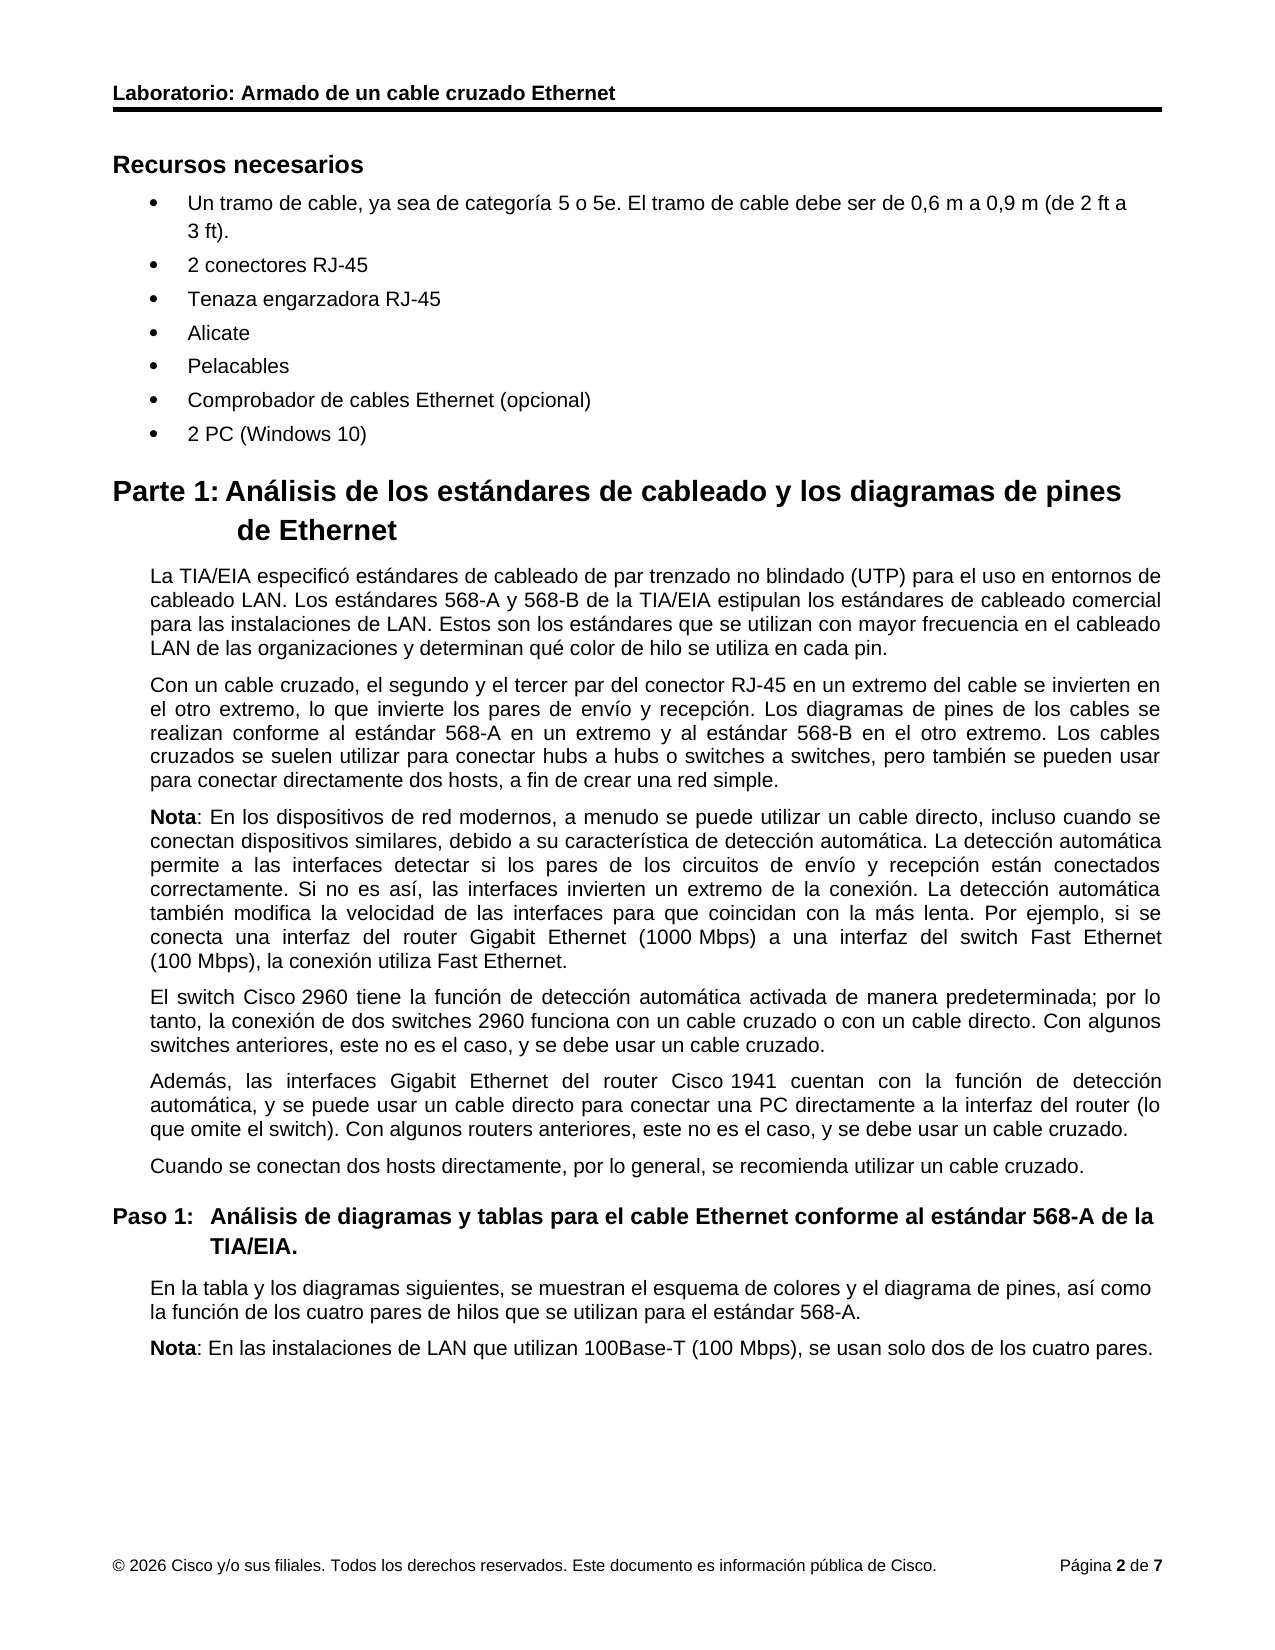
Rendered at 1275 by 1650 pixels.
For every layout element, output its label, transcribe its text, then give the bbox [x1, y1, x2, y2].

list Recursos necesarios [112, 150, 1162, 179]
list Análisis de diagramas y tablas para el cable Ethernet conforme al estándar 568-A de la TIA/EIA. [112, 1203, 1162, 1259]
list 2 conectores RJ-45 [150, 253, 1162, 277]
list Un tramo de cable, ya sea de categoría 5 o 5e. El tramo de cable debe ser de 0,6 m a 0,9 m (de 2 ft a 3 ft). [150, 191, 1162, 243]
list Pelacables [150, 354, 1162, 378]
list Alicate [150, 320, 1162, 344]
text La TIA/EIA especificó estándares de cableado de par trenzado no blindado (UTP) para el uso en entornos de cableado LAN. Los estándares 568-A y 568-B de la TIA/EIA estipulan los estándares de cableado comercial para las instalaciones de LAN. Estos son los estándares que se utilizan con mayor frecuencia en el cableado LAN de las organizaciones y determinan qué color de hilo se utiliza en cada pin. [150, 564, 1162, 660]
list Comprobador de cables Ethernet (opcional) [150, 388, 1162, 412]
list Análisis de los estándares de cableado y los diagramas de pines de Ethernet [112, 474, 1162, 547]
list 2 PC (Windows 10) [150, 422, 1162, 446]
list Tenaza engarzadora RJ-45 [150, 286, 1162, 311]
text Además, las interfaces Gigabit Ethernet del router Cisco 1941 cuentan con la función de detección automática, y se puede usar un cable directo para conectar una PC directamente a la interfaz del router (lo que omite el switch). Con algunos routers anteriores, este no es el caso, y se debe usar un cable cruzado. [150, 1069, 1162, 1141]
text Nota: En las instalaciones de LAN que utilizan 100Base-T (100 Mbps), se usan solo dos de los cuatro pares. [150, 1336, 1162, 1360]
text En la tabla y los diagramas siguientes, se muestran el esquema de colores y el diagrama de pines, así como la función de los cuatro pares de hilos que se utilizan para el estándar 568-A. [150, 1276, 1162, 1323]
text Cuando se conectan dos hosts directamente, por lo general, se recomienda utilizar un cable cruzado. [150, 1154, 1162, 1178]
text Nota: En los dispositivos de red modernos, a menudo se puede utilizar un cable directo, incluso cuando se conectan dispositivos similares, debido a su característica de detección automática. La detección automática permite a las interfaces detectar si los pares de los circuitos de envío y recepción están conectados correctamente. Si no es así, las interfaces invierten un extremo de la conexión. La detección automática también modifica la velocidad de las interfaces para que coincidan con la más lenta. Por ejemplo, si se conecta una interfaz del router Gigabit Ethernet (1000 Mbps) a una interfaz del switch Fast Ethernet (100 Mbps), la conexión utiliza Fast Ethernet. [150, 805, 1162, 972]
text El switch Cisco 2960 tiene la función de detección automática activada de manera predeterminada; por lo tanto, la conexión de dos switches 2960 funciona con un cable cruzado o con un cable directo. Con algunos switches anteriores, este no es el caso, y se debe usar un cable cruzado. [150, 985, 1162, 1057]
text Con un cable cruzado, el segundo y el tercer par del conector RJ-45 en un extremo del cable se invierten en el otro extremo, lo que invierte los pares de envío y recepción. Los diagramas de pines de los cables se realizan conforme al estándar 568-A en un extremo y al estándar 568-B en el otro extremo. Los cables cruzados se suelen utilizar para conectar hubs a hubs o switches a switches, pero también se pueden usar para conectar directamente dos hosts, a fin de crear una red simple. [150, 672, 1162, 792]
